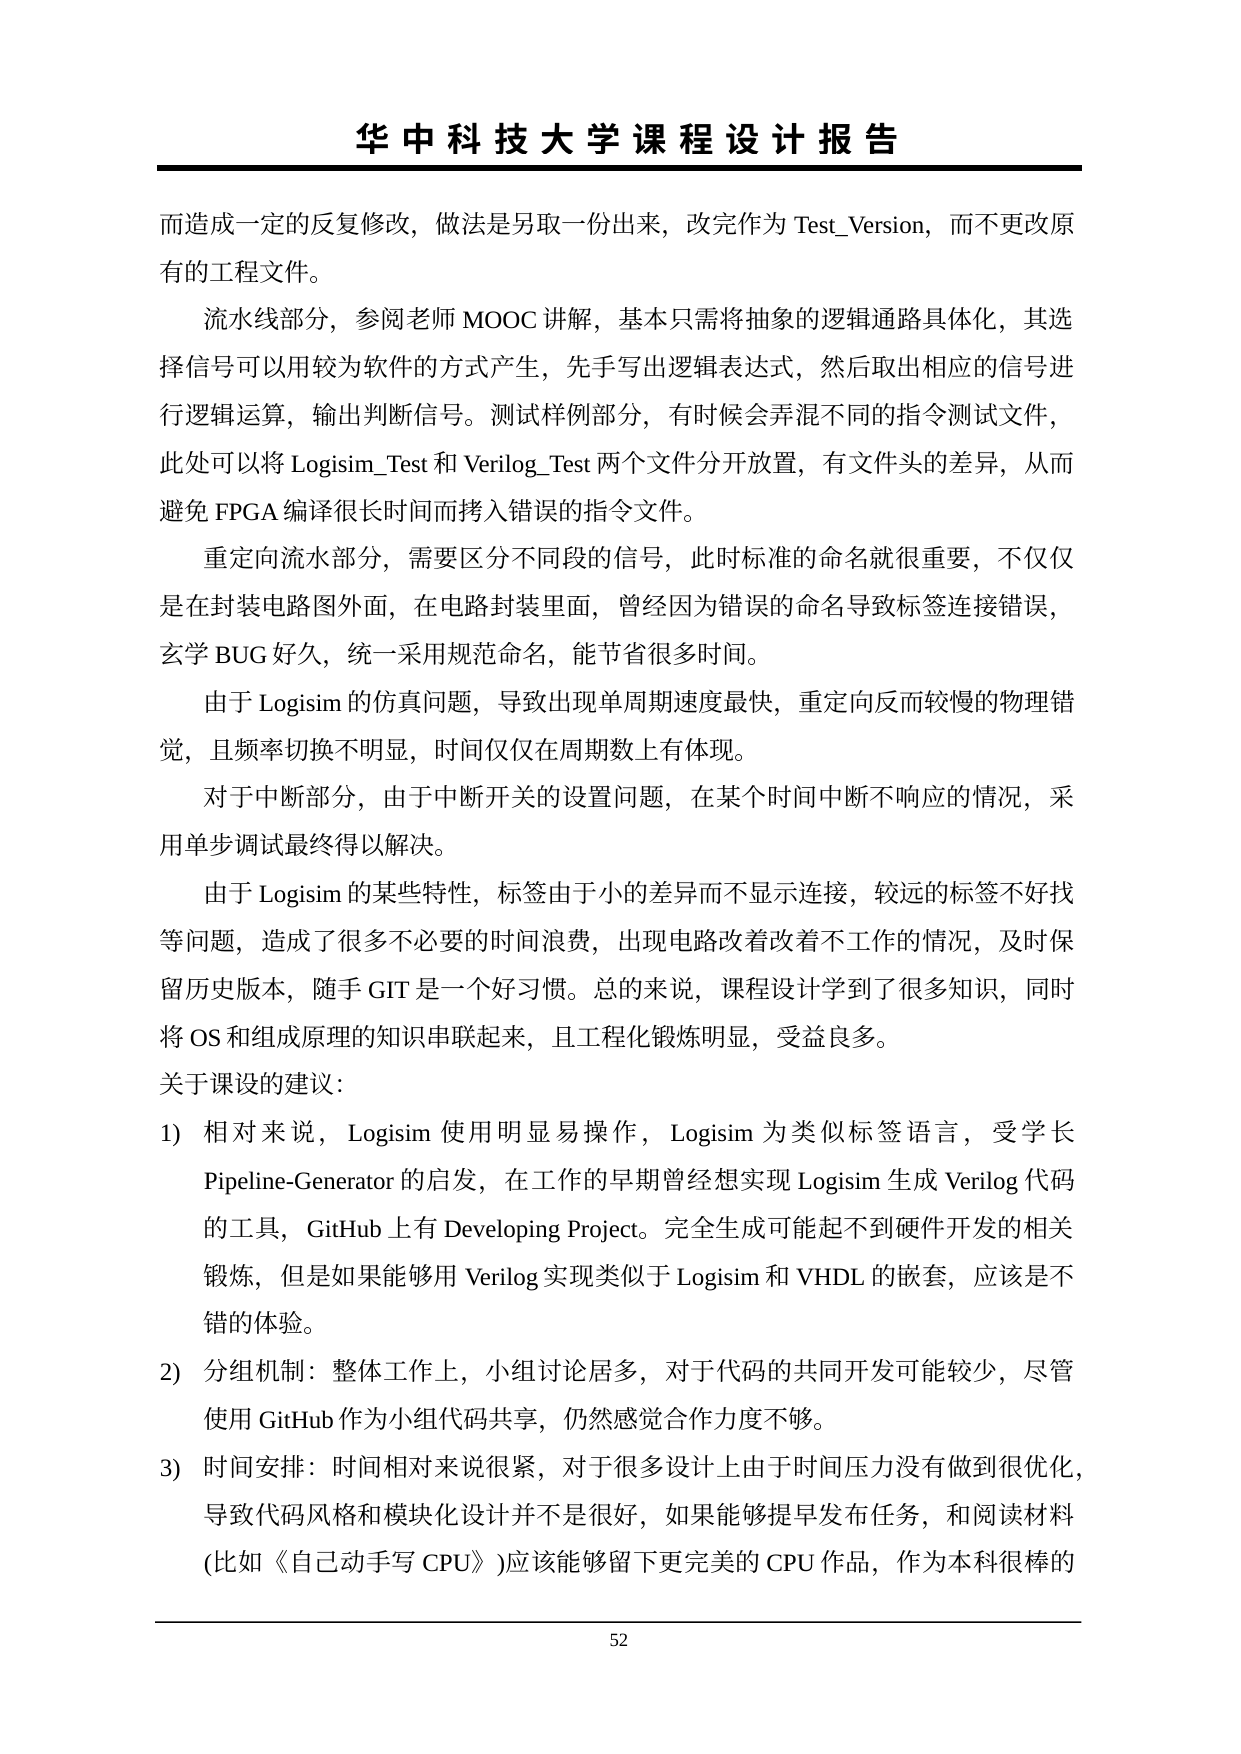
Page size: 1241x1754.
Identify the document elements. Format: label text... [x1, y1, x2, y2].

list 相对来说，Logisim使用明显易操作，Logisim为类似标签语言，受学长Pipeline-Generator的启发，在工作的早期曾经想实现Logisim生成Verilog代码的工具，GitHub上有Developing Project。完全生成可能起不到硬件开发的相关锻炼，但是如果能够用Verilog实现类似于Logisim和VHDL的嵌套，应该是不错的体验。 [159, 1107, 1075, 1346]
text 由于Logisim的某些特性，标签由于小的差异而不显示连接，较远的标签不好找等问题，造成了很多不必要的时间浪费，出现电路改着改着不工作的情况，及时保留历史版本，随手GIT是一个好习惯。总的来说，课程设计学到了很多知识，同时将OS和组成原理的知识串联起来，且工程化锻炼明显，受益良多。 [159, 868, 1075, 1059]
text 重定向流水部分，需要区分不同段的信号，此时标准的命名就很重要，不仅仅是在封装电路图外面，在电路封装里面，曾经因为错误的命名导致标签连接错误，玄学BUG好久，统一采用规范命名，能节省很多时间。 [159, 533, 1075, 677]
text 由于Logisim的仿真问题，导致出现单周期速度最快，重定向反而较慢的物理错觉，且频率切换不明显，时间仅仅在周期数上有体现。 [159, 677, 1075, 772]
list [159, 1442, 1075, 1585]
list 分组机制：整体工作上，小组讨论居多，对于代码的共同开发可能较少，尽管使用GitHub作为小组代码共享，仍然感觉合作力度不够。 [159, 1346, 1075, 1442]
text 关于课设的建议： [159, 1059, 1075, 1107]
text 对于中断部分，由于中断开关的设置问题，在某个时间中断不响应的情况，采用单步调试最终得以解决。 [159, 772, 1075, 868]
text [159, 198, 1075, 294]
text 流水线部分，参阅老师MOOC讲解，基本只需将抽象的逻辑通路具体化，其选择信号可以用较为软件的方式产生，先手写出逻辑表达式，然后取出相应的信号进行逻辑运算，输出判断信号。测试样例部分，有时候会弄混不同的指令测试文件，此处可以将Logisim_Test和Verilog_Test两个文件分开放置，有文件头的差异，从而避免FPGA编译很长时间而拷入错误的指令文件。 [159, 294, 1075, 533]
